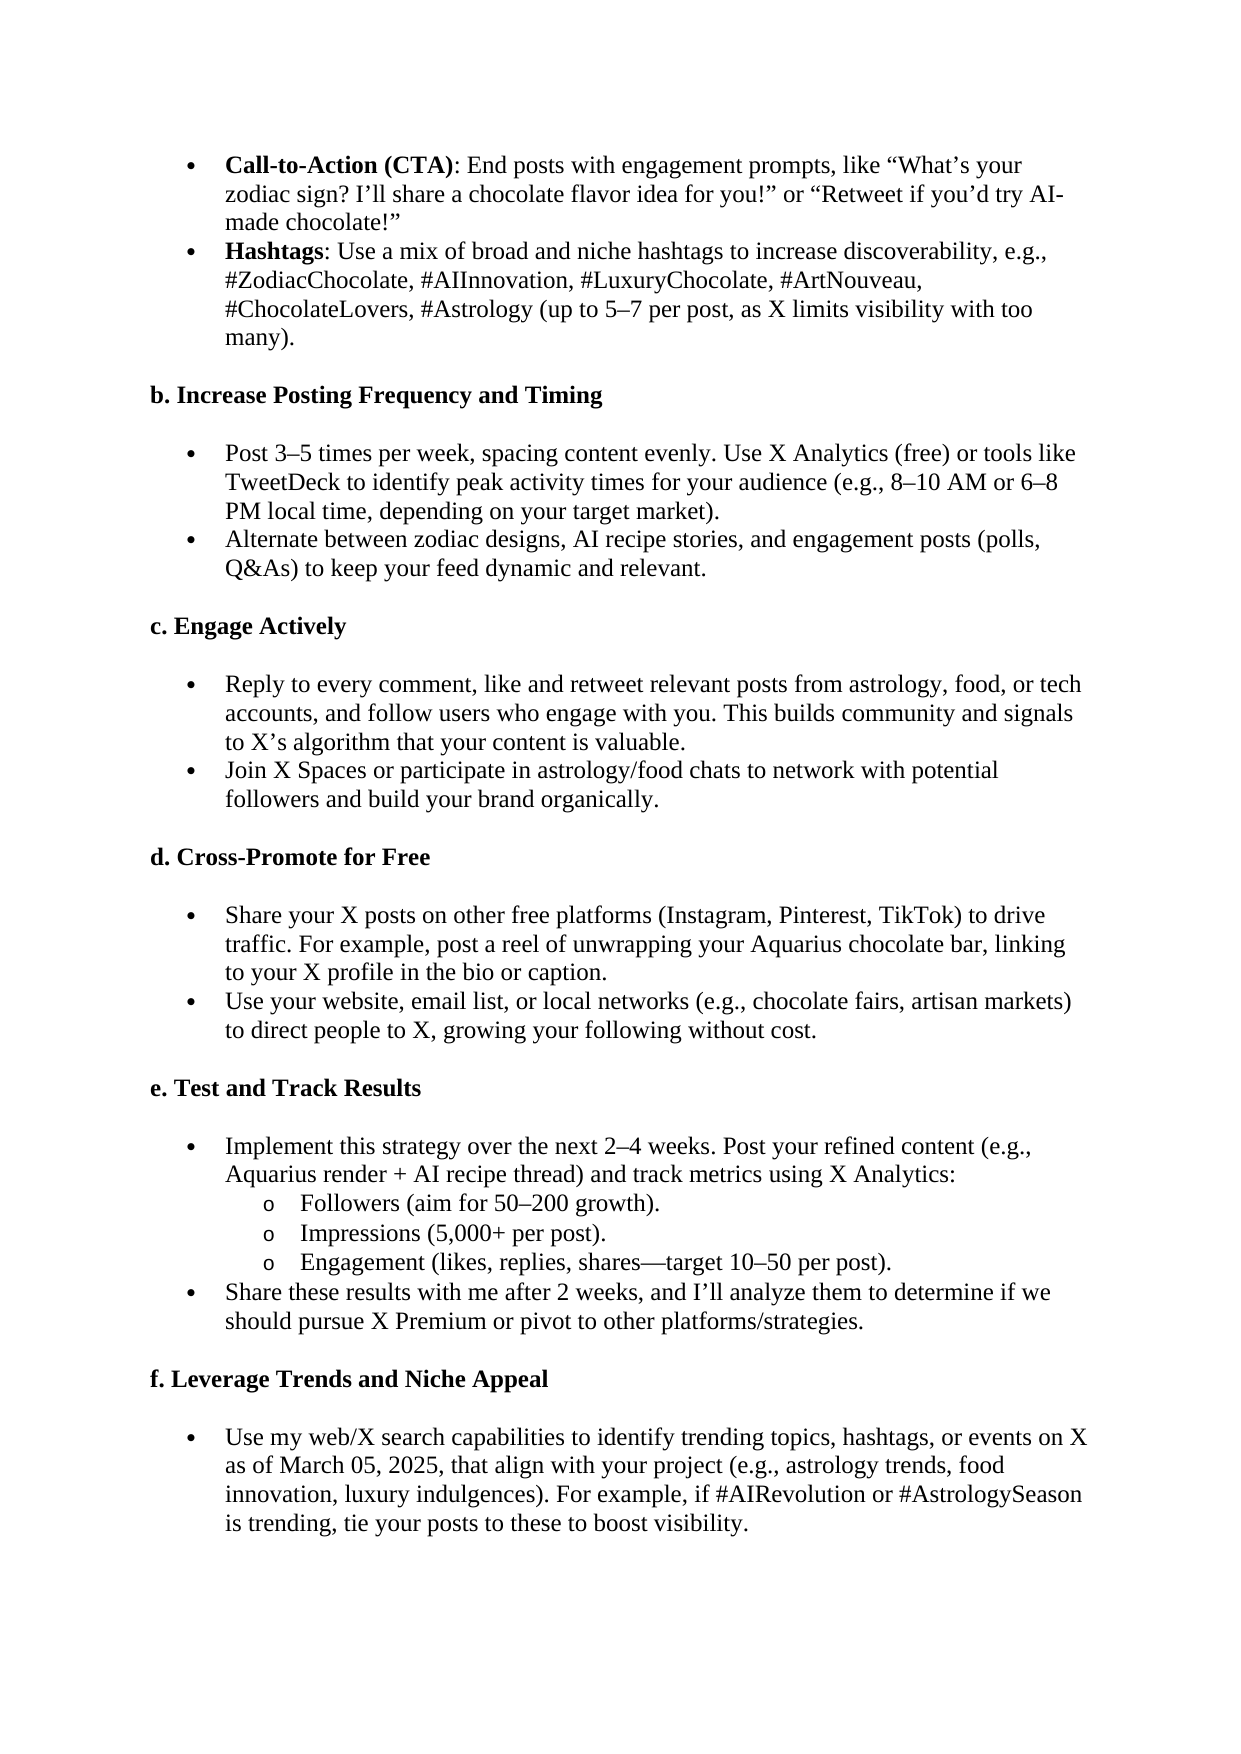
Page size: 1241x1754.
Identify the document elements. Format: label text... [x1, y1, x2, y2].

text e. Test and Track Results [150, 1073, 1090, 1102]
text f. Leverage Trends and Niche Appeal [150, 1364, 1090, 1392]
list Impressions (5,000+ per post). [262, 1218, 1090, 1247]
list Share these results with me after 2 weeks, and I’ll analyze them to determine if we should pursue X Premium or pivot to other platforms/strategies. [187, 1277, 1090, 1334]
list Alternate between zodiac designs, AI recipe stories, and engagement posts (polls, Q&As) to keep your feed dynamic and relevant. [187, 524, 1090, 582]
list Post 3–5 times per week, spacing content evenly. Use X Analytics (free) or tools like TweetDeck to identify peak activity times for your audience (e.g., 8–10 AM or 6–8 PM local time, depending on your target market). [187, 438, 1090, 524]
list Hashtags: Use a mix of broad and niche hashtags to increase discoverability, e.g., #ZodiacChocolate, #AIInnovation, #LuxuryChocolate, #ArtNouveau, #ChocolateLovers, #Astrology (up to 5–7 per post, as X limits visibility with too many). [187, 236, 1090, 351]
list Engagement (likes, replies, shares—target 10–50 per post). [262, 1247, 1090, 1277]
text d. Cross-Promote for Free [150, 842, 1090, 871]
list Join X Spaces or participate in astrology/food chats to network with potential followers and build your brand organically. [187, 755, 1090, 813]
list Use your website, email list, or local networks (e.g., chocolate fairs, artisan markets) to direct people to X, growing your following without cost. [187, 986, 1090, 1044]
list Reply to every comment, like and retweet relevant posts from astrology, food, or tech accounts, and follow users who engage with you. This builds community and signals to X’s algorithm that your content is valuable. [187, 669, 1090, 755]
text c. Engage Actively [150, 611, 1090, 640]
list Share your X posts on other free platforms (Instagram, Pinterest, TikTok) to drive traffic. For example, post a reel of unwrapping your Aquarius chocolate bar, linking to your X profile in the bio or caption. [187, 900, 1090, 986]
list Implement this strategy over the next 2–4 weeks. Post your refined content (e.g., Aquarius render + AI recipe thread) and track metrics using X Analytics: [187, 1131, 1090, 1188]
list Call-to-Action (CTA): End posts with engagement prompts, like “What’s your zodiac sign? I’ll share a chocolate flavor idea for you!” or “Retweet if you’d try AI-made chocolate!” [187, 150, 1090, 236]
list Use my web/X search capabilities to identify trending topics, hashtags, or events on X as of March 05, 2025, that align with your project (e.g., astrology trends, food innovation, luxury indulgences). For example, if #AIRevolution or #AstrologySeason is trending, tie your posts to these to boost visibility. [187, 1422, 1090, 1537]
text b. Increase Posting Frequency and Timing [150, 380, 1090, 409]
list Followers (aim for 50–200 growth). [262, 1188, 1090, 1218]
